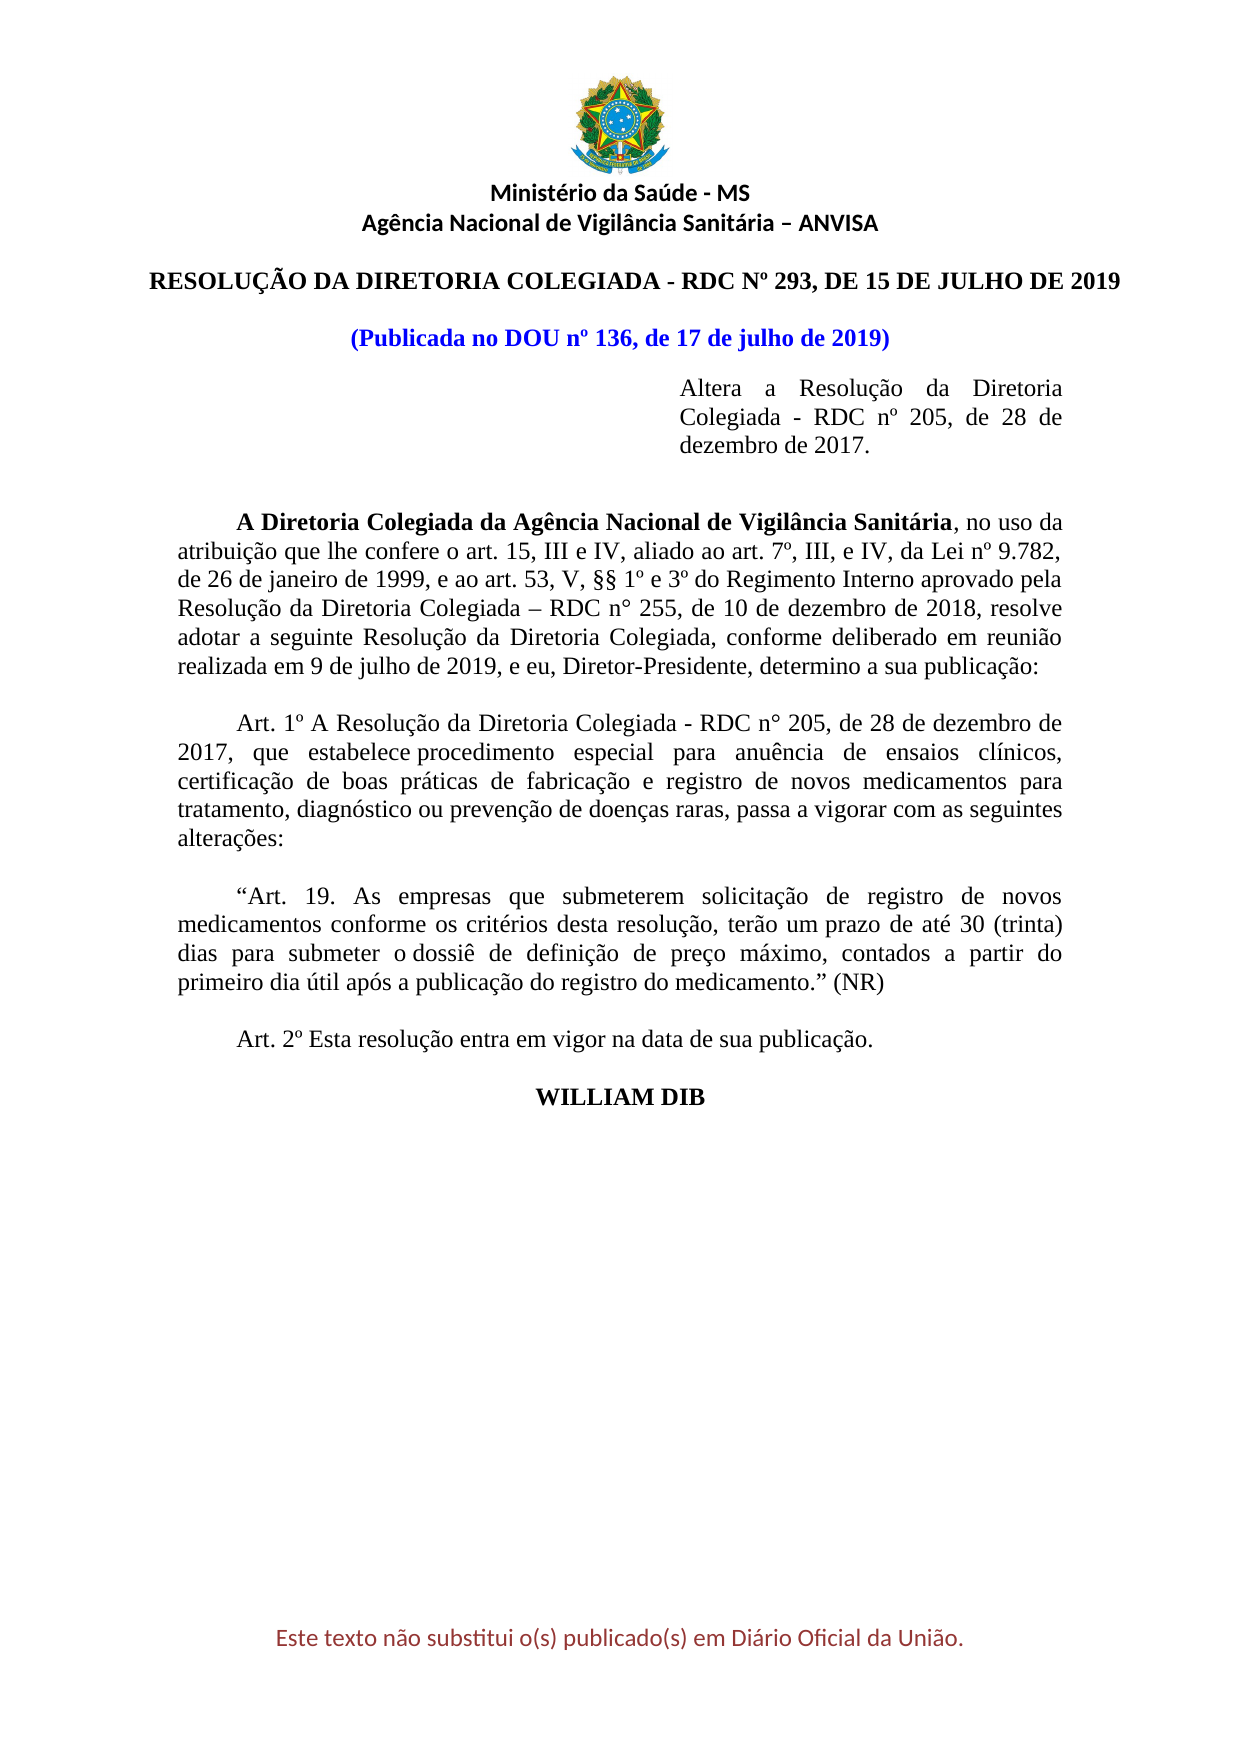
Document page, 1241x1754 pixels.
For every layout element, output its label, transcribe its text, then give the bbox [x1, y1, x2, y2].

text Altera a Resolução da Diretoria Colegiada - RDC nº 205, de 28 de dezembro de 2017. [679, 373, 1063, 459]
text Art. 2º Esta resolução entra em vigor na data de sua publicação. [177, 1024, 1063, 1053]
text WILLIAM DIB [177, 1082, 1063, 1111]
text A Diretoria Colegiada da Agência Nacional de Vigilância Sanitária, no uso da atribuição que lhe confere o art. 15, III e IV, aliado ao art. 7º, III, e IV, da Lei nº 9.782, de 26 de janeiro de 1999, e ao art. 53, V, §§ 1º e 3º do Regimento Interno aprovado pela Resolução da Diretoria Colegiada – RDC n° 255, de 10 de dezembro de 2018, resolve adotar a seguinte Resolução da Diretoria Colegiada, conforme deliberado em reunião realizada em 9 de julho de 2019, e eu, Diretor-Presidente, determino a sua publicação: [177, 507, 1063, 679]
text “Art. 19. As empresas que submeterem solicitação de registro de novos medicamentos conforme os critérios desta resolução, terão um prazo de até 30 (trinta) dias para submeter o dossiê de definição de preço máximo, contados a partir do primeiro dia útil após a publicação do registro do medicamento.” (NR) [177, 881, 1063, 996]
text (Publicada no DOU nº 136, de 17 de julho de 2019) [118, 323, 1122, 352]
text Art. 1º A Resolução da Diretoria Colegiada - RDC n° 205, de 28 de dezembro de 2017, que estabelece procedimento especial para anuência de ensaios clínicos, certificação de boas práticas de fabricação e registro de novos medicamentos para tratamento, diagnóstico ou prevenção de doenças raras, passa a vigorar com as seguintes alterações: [177, 708, 1063, 852]
picture [567, 73, 673, 177]
text RESOLUÇÃO DA DIRETORIA COLEGIADA - RDC Nº 293, DE 15 DE JULHO DE 2019 [88, 266, 1122, 295]
